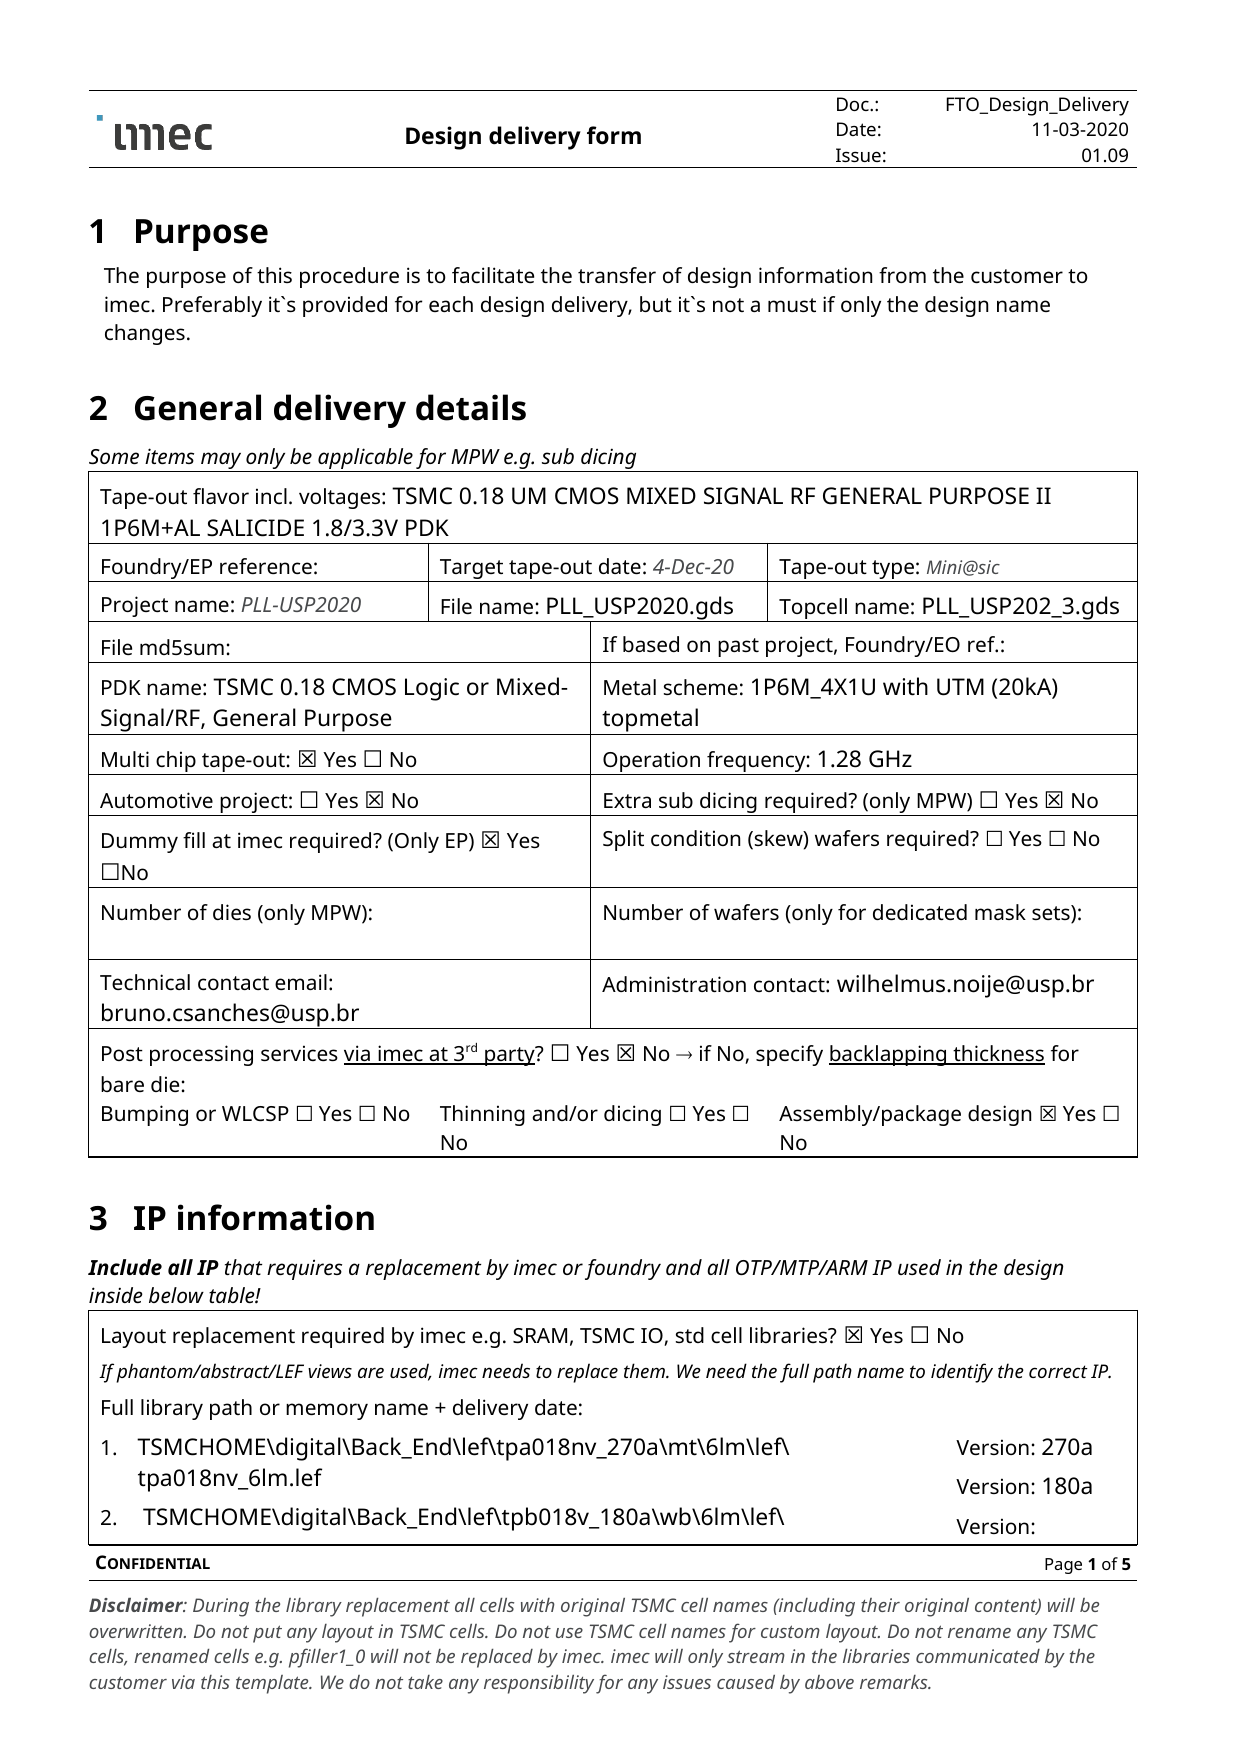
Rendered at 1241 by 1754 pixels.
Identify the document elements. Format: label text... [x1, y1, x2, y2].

table_header Layout replacement required by imec e.g. SRAM, TSMC IO, std cell libraries? Yes No If phantom/abstract/LEF views are used, imec needs to replace them. We need the full path name to identify the correct IP. Full library path or memory name + delivery date: [89, 1311, 1137, 1421]
text The purpose of this procedure is to facilitate the transfer of design information from the customer to imec. Preferably it`s provided for each design delivery, but it`s not a must if only the design name changes. [103, 262, 1107, 347]
table_cell Thinning and/or dicing Yes No [428, 1100, 768, 1156]
table_cell File name: [429, 582, 767, 621]
table_cell Operation frequency: [591, 735, 1137, 774]
table_cell Technical contact email: [89, 960, 590, 1028]
table_cell Tape-out type: [768, 544, 1137, 581]
table_cell PDK name: [89, 663, 590, 734]
text Some items may only be applicable for MPW e.g. sub dicing [89, 442, 1107, 471]
picture [96, 115, 212, 150]
table_cell Target tape-out date: [429, 544, 767, 581]
table_cell If based on past project, Foundry/EO ref.: [591, 622, 1137, 662]
table_cell Number of wafers (only for dedicated mask sets): [591, 888, 1137, 959]
text Include all IP that requires a replacement by imec or foundry and all OTP/MTP/ARM IP used in the design inside below table! [89, 1253, 1107, 1310]
table_cell File md5sum: [89, 622, 590, 662]
table_cell Post processing services via imec at 3rd party? Yes No if No, specify backlapping thickness for bare die: [89, 1029, 1137, 1099]
subtitle IP information [89, 1195, 1107, 1240]
subtitle General delivery details [89, 384, 1107, 430]
table_cell Metal scheme: [591, 663, 1137, 734]
table_header Tape-out flavor incl. voltages: [89, 472, 1137, 543]
table_cell Assembly/package design Yes No [768, 1100, 1137, 1156]
table_cell Multi chip tape-out: Yes No [89, 735, 590, 774]
table_cell Project name: [89, 582, 428, 621]
subtitle Purpose [88, 208, 1107, 253]
table_cell Administration contact: [591, 960, 1137, 1028]
table_cell Bumping or WLCSP Yes No [89, 1100, 428, 1156]
table_cell Split condition (skew) wafers required? Yes No [591, 816, 1137, 887]
table_cell Foundry/EP reference: [89, 544, 428, 581]
table_cell Number of dies (only MPW): [89, 888, 590, 959]
table_cell Dummy fill at imec required? (Only EP) Yes No [89, 816, 590, 887]
table_cell Automotive project: Yes No [89, 775, 590, 815]
table_cell LVS-ERC by imec is a paid service and early notification is required. [89, 1422, 945, 1544]
table_cell Version: Version: Version: Version: Version: Version: [946, 1422, 1137, 1544]
table_cell Extra sub dicing required? (only MPW) Yes No [591, 775, 1137, 815]
table_cell Topcell name: [768, 582, 1137, 621]
